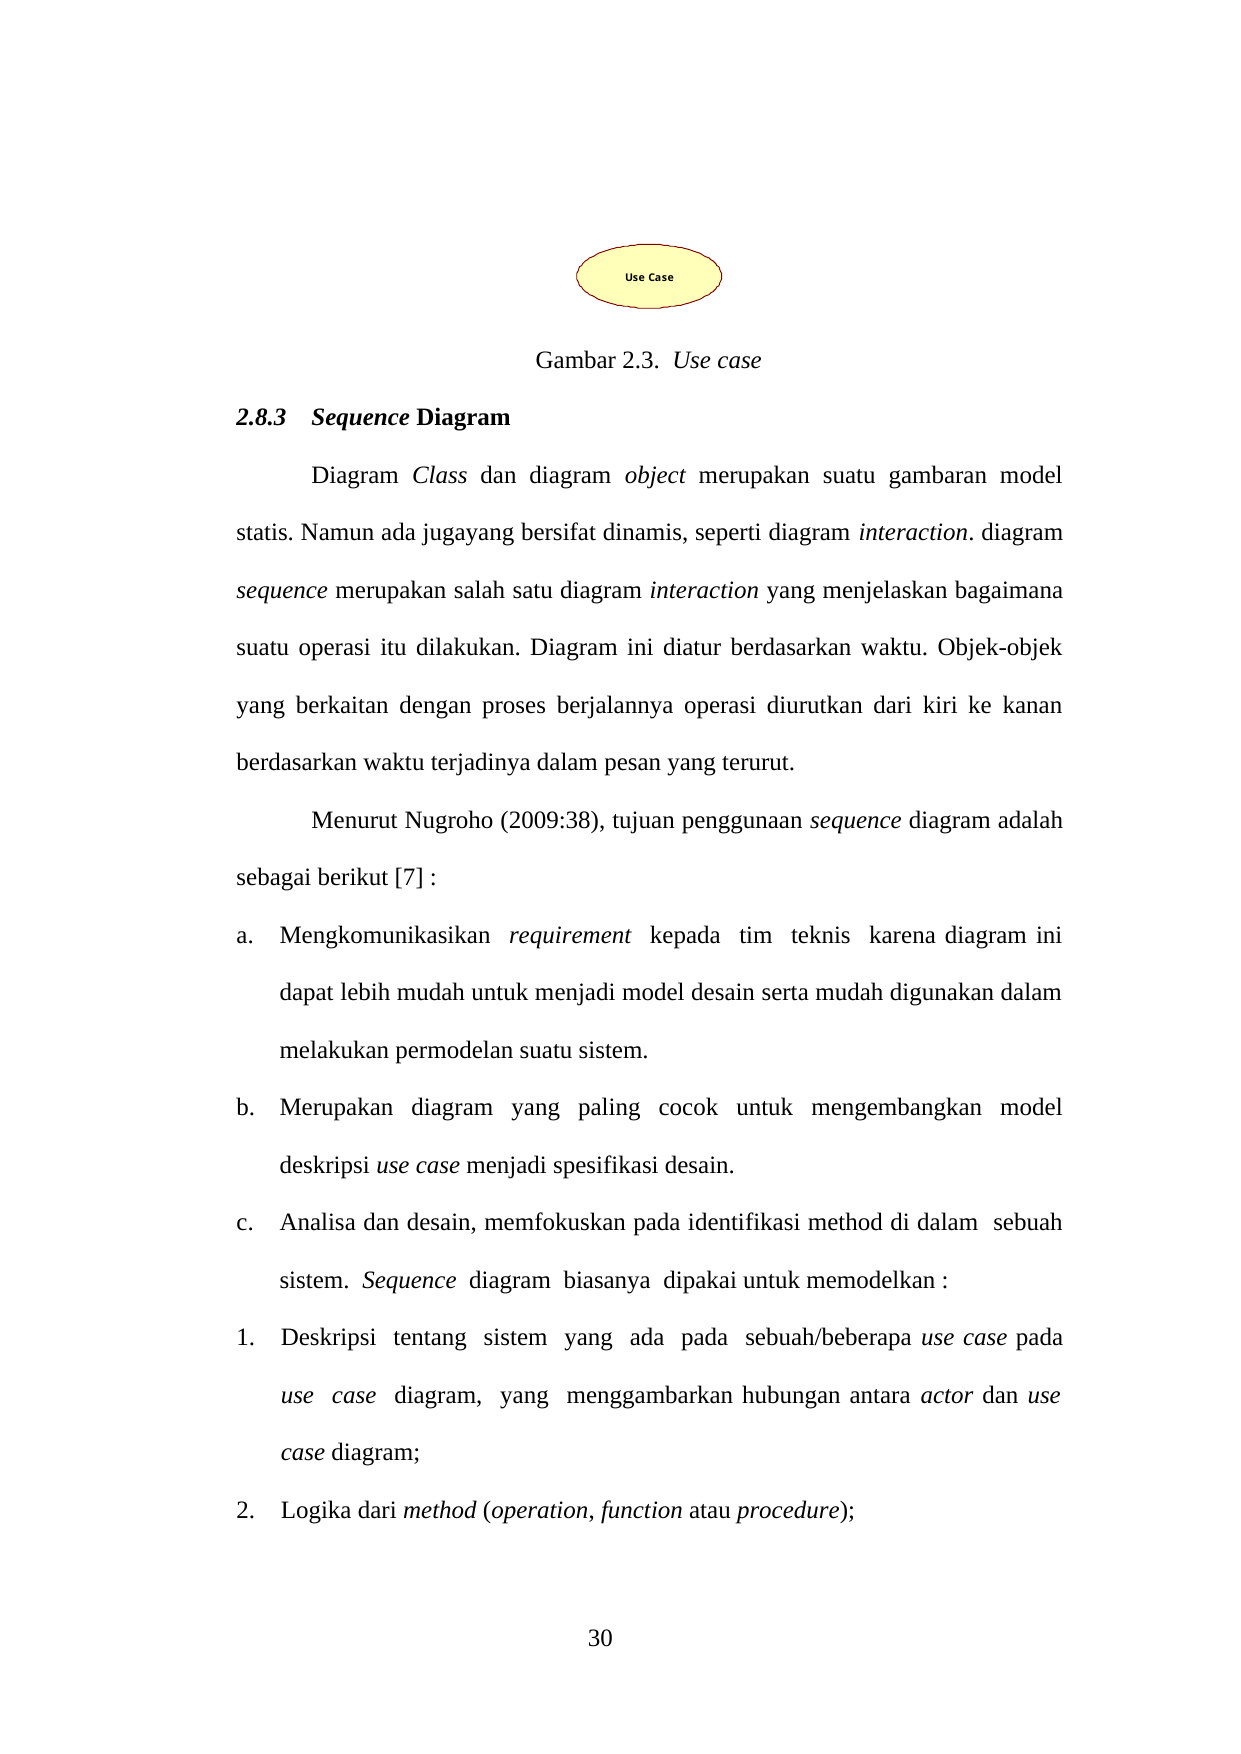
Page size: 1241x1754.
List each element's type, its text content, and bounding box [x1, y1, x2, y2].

list a. Mengkomunikasikan requirement kepada tim teknis karena diagram ini dapat lebih mudah untuk menjadi model desain serta mudah digunakan dalam melakukan permodelan suatu sistem. [236, 920, 1063, 1063]
list c. Analisa dan desain, memfokuskan pada identifikasi method di dalam sebuah sistem. Sequence diagram biasanya dipakai untuk memodelkan : [236, 1207, 1063, 1293]
list Gambar 2.3. Use case [236, 345, 1063, 373]
list Menurut Nugroho (2009:38), tujuan penggunaan sequence diagram adalah sebagai berikut [7] : [236, 805, 1063, 891]
list Diagram Class dan diagram object merupakan suatu gambaran model statis. Namun ada jugayang bersifat dinamis, seperti diagram interaction. diagram sequence merupakan salah satu diagram interaction yang menjelaskan bagaimana suatu operasi itu dilakukan. Diagram ini diatur berdasarkan waktu. Objek-objek yang berkaitan dengan proses berjalannya operasi diurutkan dari kiri ke kanan berdasarkan waktu terjadinya dalam pesan yang terurut. [236, 460, 1063, 776]
list Deskripsi tentang sistem yang ada pada sebuah/beberapa use case pada use case diagram, yang menggambarkan hubungan antara actor dan use case diagram; [236, 1322, 1063, 1466]
list b. Merupakan diagram yang paling cocok untuk mengembangkan model deskripsi use case menjadi spesifikasi desain. [236, 1092, 1063, 1178]
list Logika dari method (operation, function atau procedure); [236, 1495, 1063, 1523]
subtitle Sequence Diagram [236, 402, 1063, 431]
